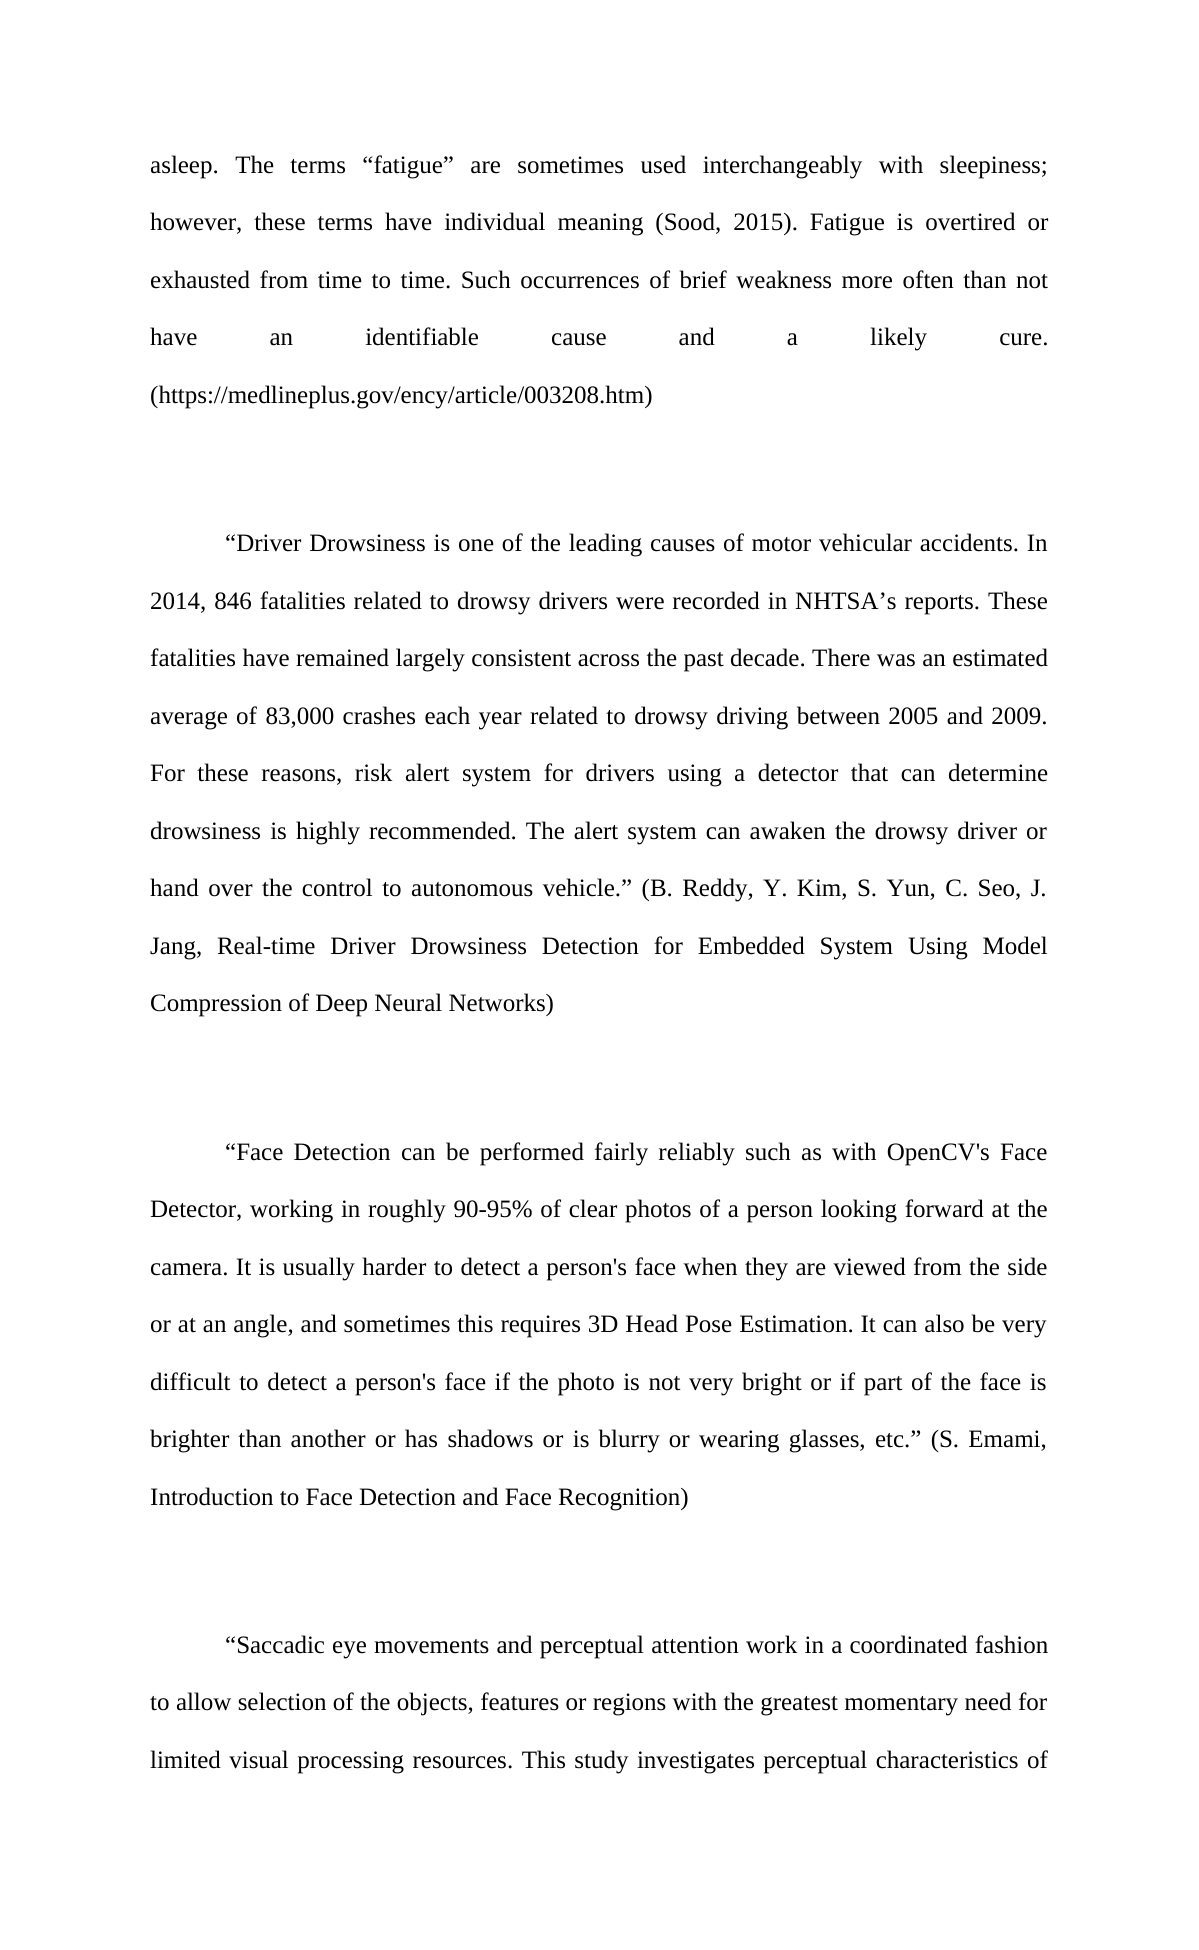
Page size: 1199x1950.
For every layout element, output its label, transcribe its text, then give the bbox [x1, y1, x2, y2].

text “Driver Drowsiness is one of the leading causes of motor vehicular accidents. In 2014, 846 fatalities related to drowsy drivers were recorded in NHTSA’s reports. These fatalities have remained largely consistent across the past decade. There was an estimated average of 83,000 crashes each year related to drowsy driving between 2005 and 2009. For these reasons, risk alert system for drivers using a detector that can determine drowsiness is highly recommended. The alert system can awaken the drowsy driver or hand over the control to autonomous vehicle.” (B. Reddy, Y. Kim, S. Yun, C. Seo, J. Jang, Real-time Driver Drowsiness Detection for Embedded System Using Model Compression of Deep Neural Networks) [150, 528, 1049, 1017]
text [150, 150, 1049, 409]
text “Face Detection can be performed fairly reliably such as with OpenCV's Face Detector, working in roughly 90-95% of clear photos of a person looking forward at the camera. It is usually harder to detect a person's face when they are viewed from the side or at an angle, and sometimes this requires 3D Head Pose Estimation. It can also be very difficult to detect a person's face if the photo is not very bright or if part of the face is brighter than another or has shadows or is blurry or wearing glasses, etc.” (S. Emami, Introduction to Face Detection and Face Recognition) [150, 1137, 1049, 1510]
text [150, 1630, 1049, 1774]
